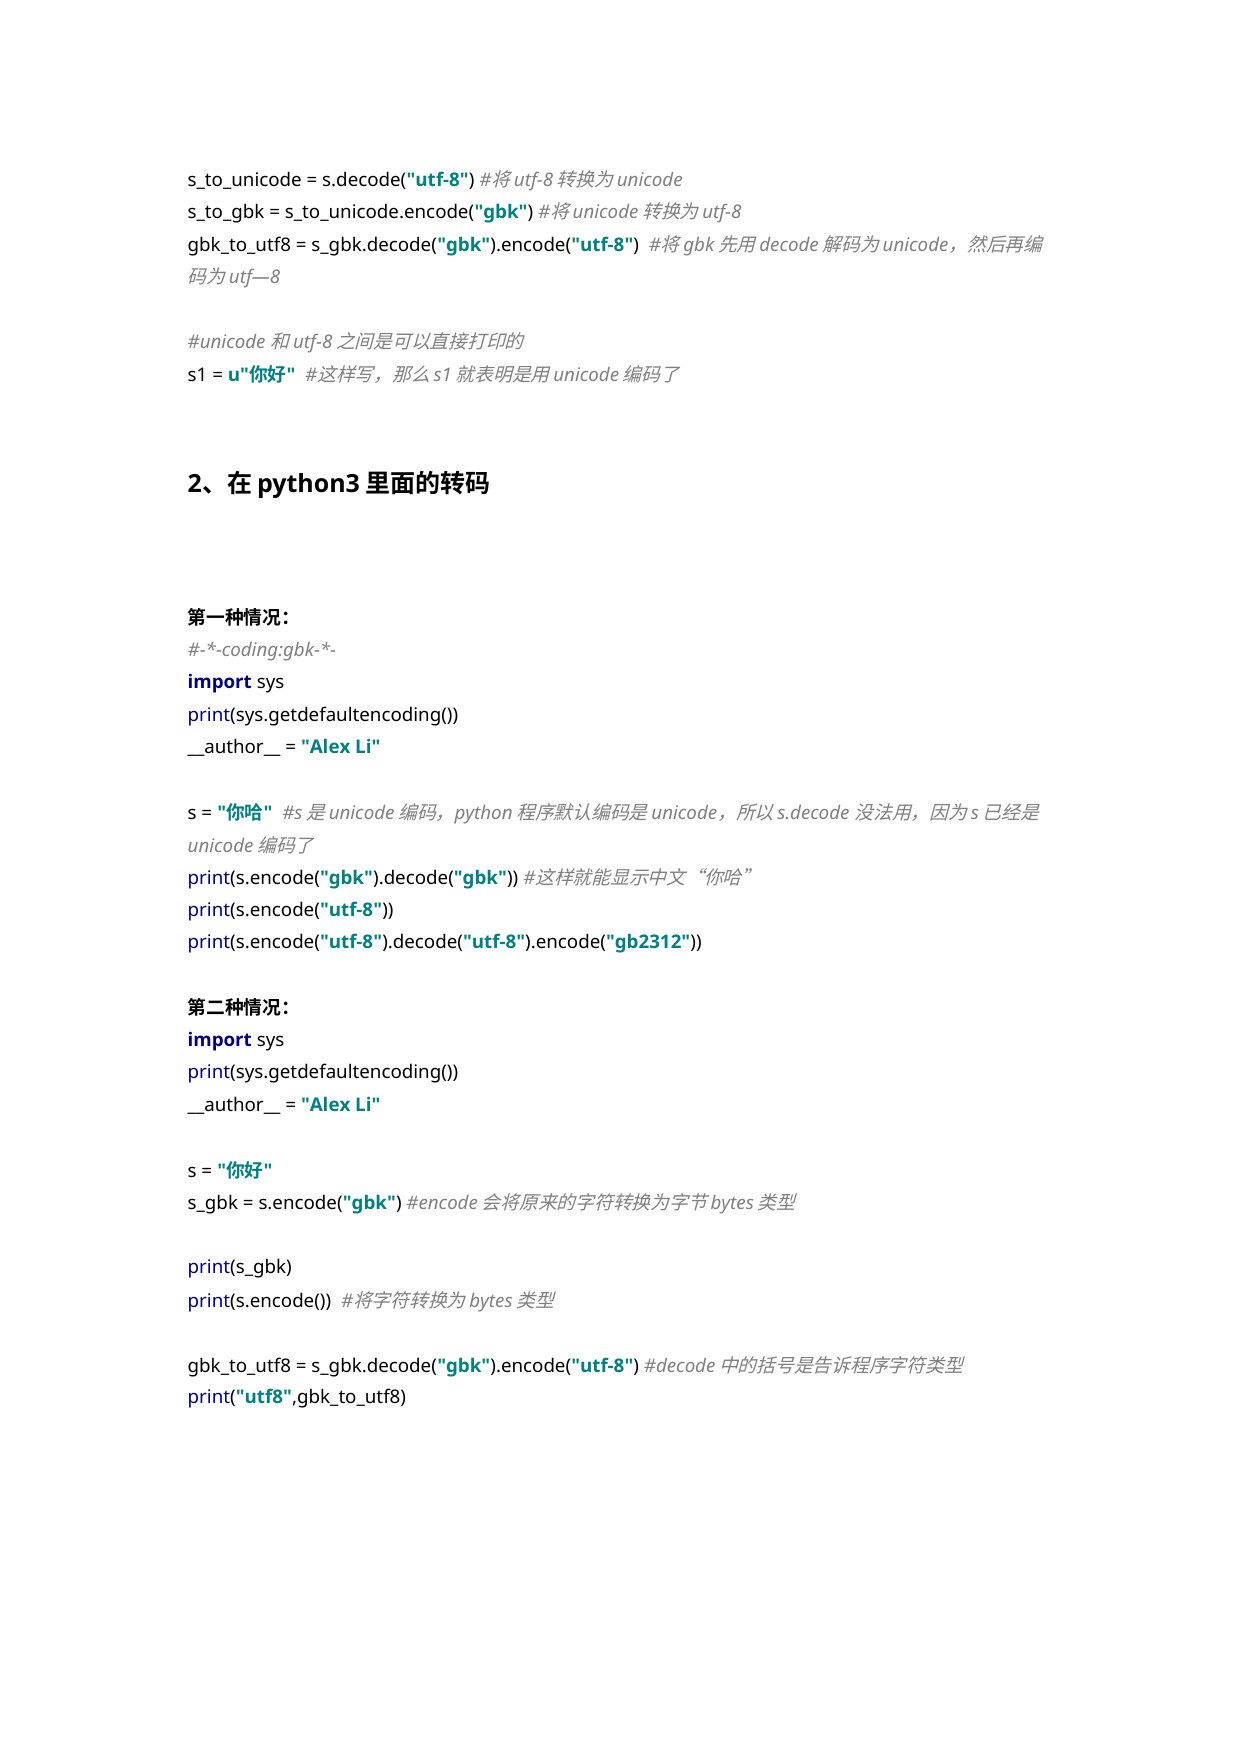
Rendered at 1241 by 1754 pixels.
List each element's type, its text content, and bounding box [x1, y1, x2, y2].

text #-*-coding:gbk-*- import sys print(sys.getdefaultencoding()) __author__ = "Alex Li" s = "你哈" #s是unicode编码，python程序默认编码是unicode，所以s.decode 没法用，因为s已经是unicode编码了 print(s.encode("gbk").decode("gbk")) #这样就能显示中文“你哈” print(s.encode("utf-8")) print(s.encode("utf-8").decode("utf-8").encode("gb2312")) [187, 633, 1053, 958]
text import sys print(sys.getdefaultencoding()) __author__ = "Alex Li" s = "你好" s_gbk = s.encode("gbk") #encode会将原来的字符转换为字节bytes类型 print(s_gbk) print(s.encode()) #将字符转换为bytes类型 gbk_to_utf8 = s_gbk.decode("gbk").encode("utf-8") #decode中的括号是告诉程序字符类型 print("utf8",gbk_to_utf8) [187, 1023, 1053, 1413]
text 第二种情况： [187, 990, 1053, 1023]
subtitle 2、在python3里面的转码 [187, 449, 1053, 514]
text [187, 162, 1053, 389]
text 第一种情况： [187, 600, 1053, 633]
